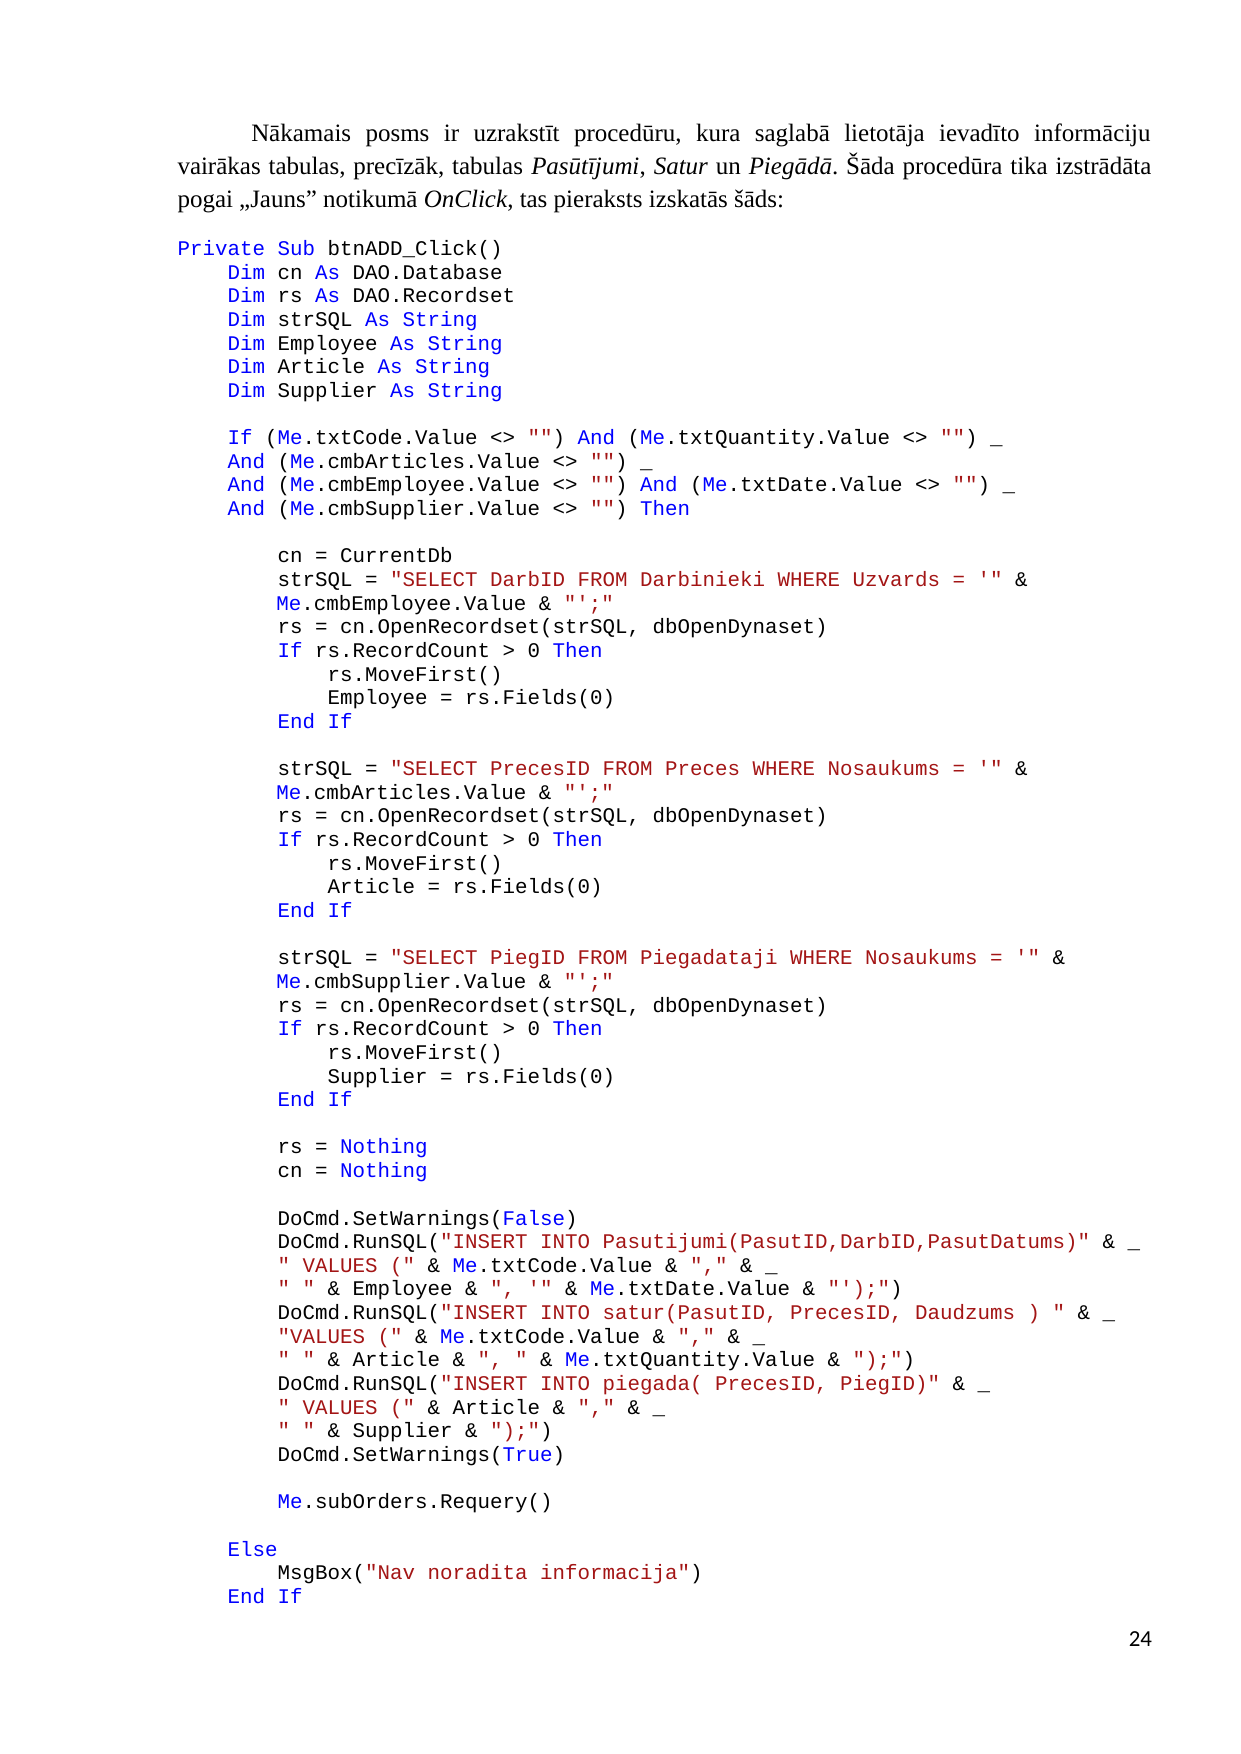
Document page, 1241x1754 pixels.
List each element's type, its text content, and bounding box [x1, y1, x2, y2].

text Supplier = rs.Fields(0) [177, 1066, 1152, 1089]
text Dim Supplier As String [177, 380, 1152, 403]
text End If [177, 711, 1152, 734]
text Private Sub btnADD_Click() [177, 238, 1152, 262]
text strSQL = "SELECT PiegID FROM Piegadataji WHERE Nosaukums = '" & [177, 947, 1152, 971]
text Me.cmbEmployee.Value & "';" [177, 593, 1152, 616]
text Me.cmbSupplier.Value & "';" [177, 971, 1152, 995]
text " " & Supplier & ");") [177, 1420, 1152, 1444]
text Dim cn As DAO.Database [177, 262, 1152, 285]
text DoCmd.RunSQL("INSERT INTO satur(PasutID, PrecesID, Daudzums ) " & _ [177, 1302, 1152, 1326]
text Nākamais posms ir uzrakstīt procedūru, kura saglabā lietotāja ievadīto informāciju vairākas tabulas, precīzāk, tabulas Pasūtījumi, Satur un Piegādā. Šāda procedūra tika izstrādāta pogai „Jauns” notikumā OnClick, tas pieraksts izskatās šāds: [177, 118, 1152, 213]
text Dim Employee As String [177, 333, 1152, 356]
text rs = cn.OpenRecordset(strSQL, dbOpenDynaset) [177, 806, 1152, 829]
text strSQL = "SELECT PrecesID FROM Preces WHERE Nosaukums = '" & [177, 758, 1152, 782]
text Employee = rs.Fields(0) [177, 687, 1152, 711]
text End If [177, 1586, 1152, 1609]
text " " & Employee & ", '" & Me.txtDate.Value & "');") [177, 1278, 1152, 1302]
text "VALUES (" & Me.txtCode.Value & "," & _ [177, 1326, 1152, 1349]
text DoCmd.SetWarnings(False) [177, 1207, 1152, 1231]
text rs = Nothing [177, 1137, 1152, 1160]
text Dim rs As DAO.Recordset [177, 285, 1152, 309]
text And (Me.cmbArticles.Value <> "") _ [177, 451, 1152, 474]
text Dim strSQL As String [177, 309, 1152, 333]
text cn = CurrentDb [177, 545, 1152, 569]
text rs.MoveFirst() [177, 853, 1152, 876]
text Else [177, 1538, 1152, 1562]
text cn = Nothing [177, 1160, 1152, 1184]
text DoCmd.SetWarnings(True) [177, 1444, 1152, 1468]
text If rs.RecordCount > 0 Then [177, 829, 1152, 853]
text MsgBox("Nav noradita informacija") [177, 1562, 1152, 1586]
text End If [177, 900, 1152, 924]
text Me.cmbArticles.Value & "';" [177, 782, 1152, 806]
text Me.subOrders.Requery() [177, 1491, 1152, 1515]
text rs.MoveFirst() [177, 1042, 1152, 1066]
text If rs.RecordCount > 0 Then [177, 1018, 1152, 1042]
text And (Me.cmbSupplier.Value <> "") Then [177, 498, 1152, 522]
text DoCmd.RunSQL("INSERT INTO Pasutijumi(PasutID,DarbID,PasutDatums)" & _ [177, 1231, 1152, 1255]
text rs = cn.OpenRecordset(strSQL, dbOpenDynaset) [177, 616, 1152, 640]
text strSQL = "SELECT DarbID FROM Darbinieki WHERE Uzvards = '" & [177, 569, 1152, 593]
text And (Me.cmbEmployee.Value <> "") And (Me.txtDate.Value <> "") _ [177, 474, 1152, 498]
text Dim Article As String [177, 356, 1152, 380]
text If rs.RecordCount > 0 Then [177, 640, 1152, 664]
text DoCmd.RunSQL("INSERT INTO piegada( PrecesID, PiegID)" & _ [177, 1373, 1152, 1397]
text End If [177, 1089, 1152, 1113]
text " " & Article & ", " & Me.txtQuantity.Value & ");") [177, 1349, 1152, 1373]
text Article = rs.Fields(0) [177, 876, 1152, 900]
text " VALUES (" & Article & "," & _ [177, 1397, 1152, 1420]
text If (Me.txtCode.Value <> "") And (Me.txtQuantity.Value <> "") _ [177, 427, 1152, 451]
text rs = cn.OpenRecordset(strSQL, dbOpenDynaset) [177, 995, 1152, 1018]
text " VALUES (" & Me.txtCode.Value & "," & _ [177, 1255, 1152, 1278]
text rs.MoveFirst() [177, 664, 1152, 687]
